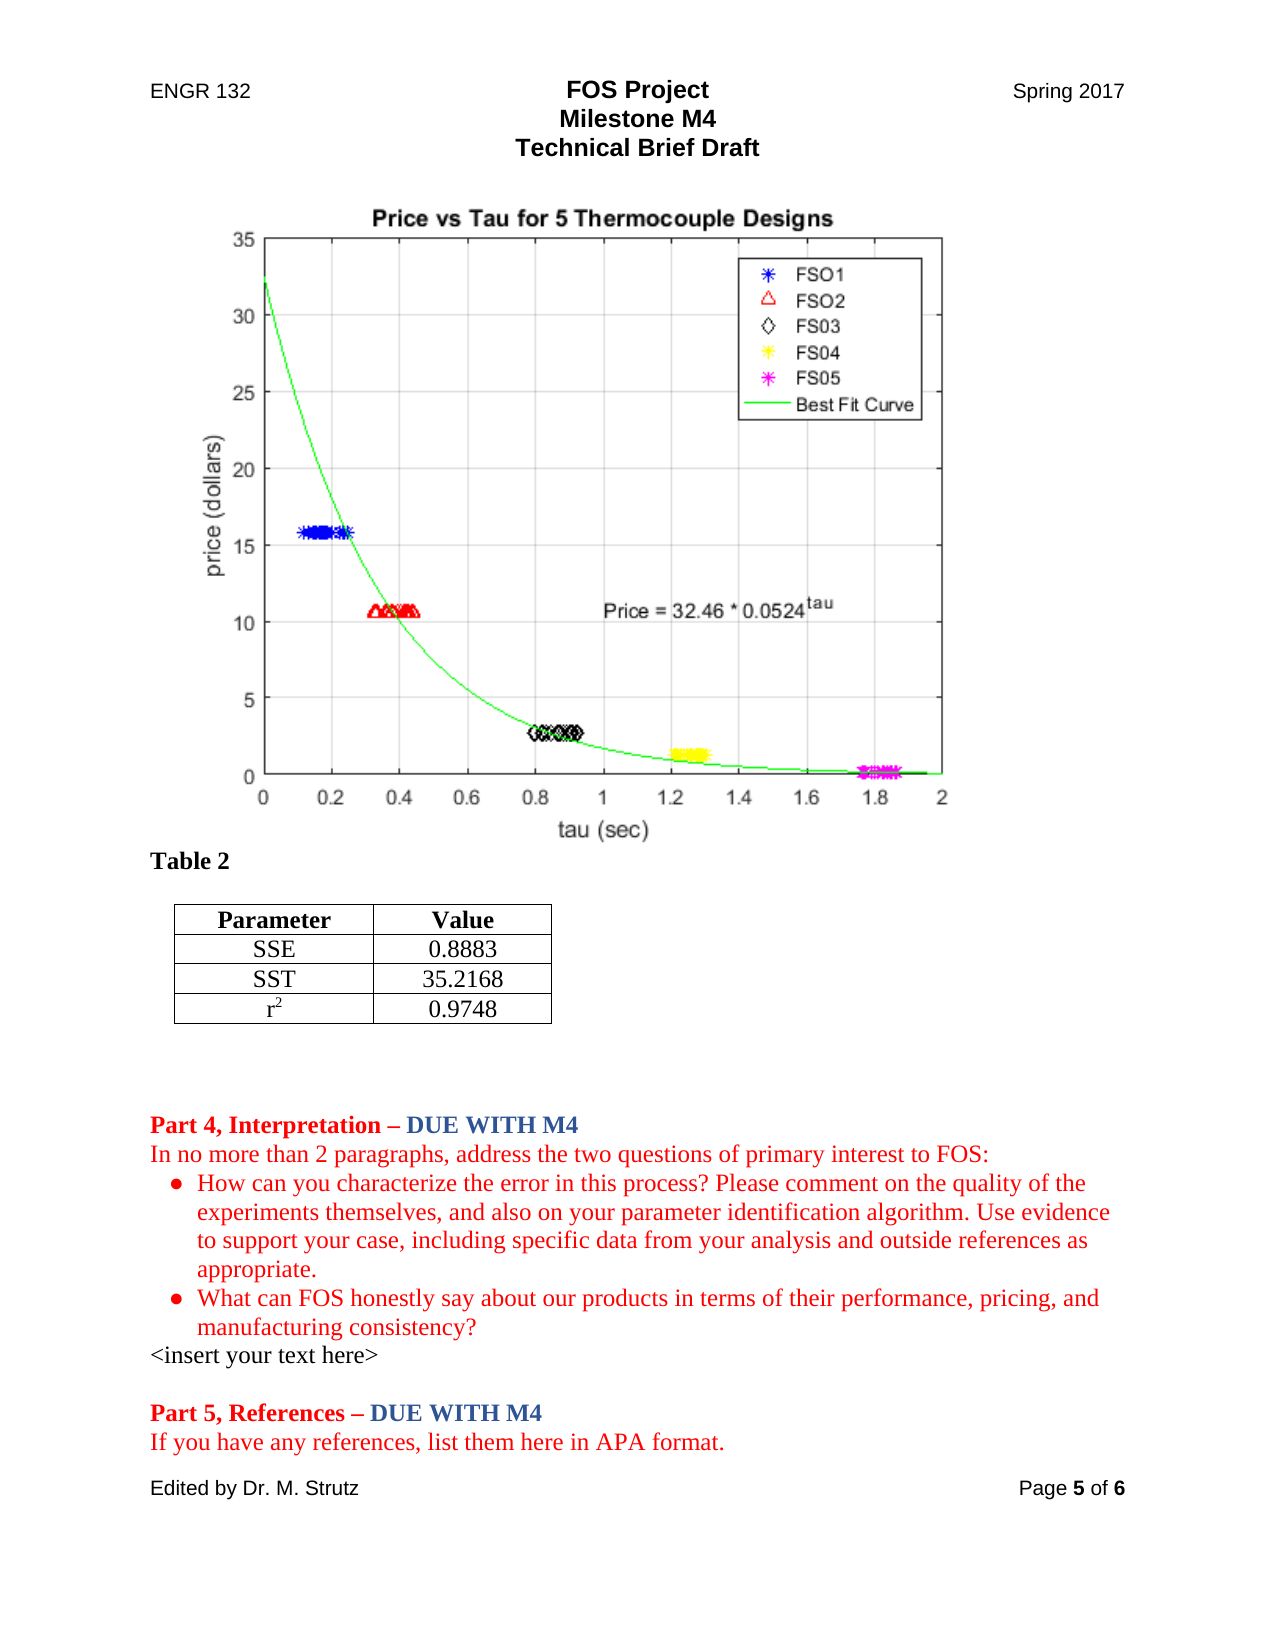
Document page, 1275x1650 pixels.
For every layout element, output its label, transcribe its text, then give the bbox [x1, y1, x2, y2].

picture [150, 190, 1025, 847]
list How can you characterize the error in this process? Please comment on the quality of the experiments themselves, and also on your parameter identification algorithm. Use evidence to support your case, including specific data from your analysis and outside references as appropriate. [169, 1168, 1125, 1283]
table_cell 0.9748 [374, 994, 551, 1023]
list What can FOS honestly say about our products in terms of their performance, pricing, and manufacturing consistency? [169, 1283, 1125, 1340]
table_cell SST [175, 964, 373, 993]
text Part 4, Interpretation – DUE WITH M4 [150, 1110, 1125, 1139]
table_cell 35.2168 [374, 964, 551, 993]
text If you have any references, list them here in APA format. [150, 1427, 1125, 1455]
table_header Value [374, 905, 551, 933]
table_header Parameter [175, 905, 373, 933]
table_cell r2 [175, 994, 373, 1023]
text Table 2 [150, 846, 1125, 875]
text In no more than 2 paragraphs, address the two questions of primary interest to FOS: [150, 1139, 1125, 1168]
text Part 5, References – DUE WITH M4 [150, 1398, 1125, 1427]
table_cell 0.8883 [374, 935, 551, 963]
text <insert your text here> [150, 1340, 1125, 1369]
table_cell SSE [175, 935, 373, 963]
